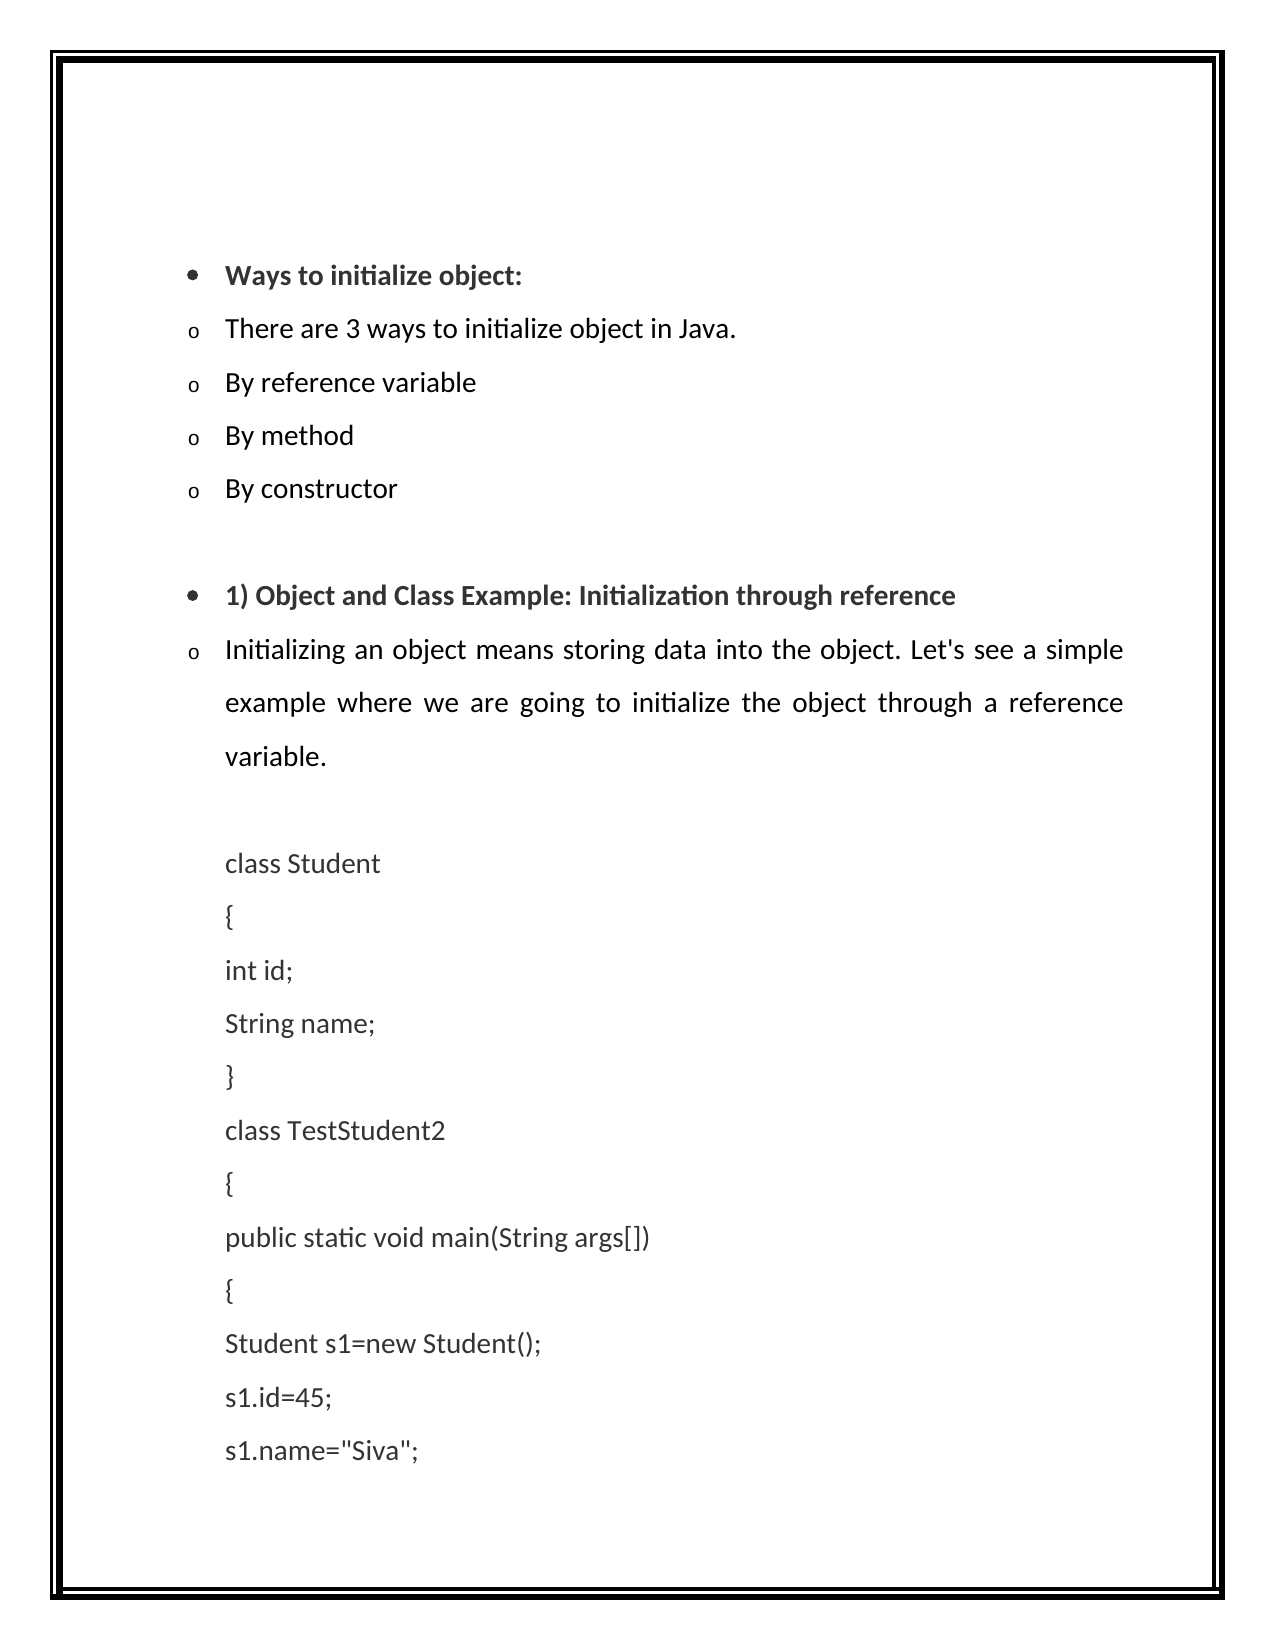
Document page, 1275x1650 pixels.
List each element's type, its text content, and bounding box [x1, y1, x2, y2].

list By constructor [187, 471, 1125, 506]
list s1.name="Siva"; [225, 1432, 1125, 1468]
list 1) Object and Class Example: Initialization through reference [187, 577, 1125, 613]
list There are 3 ways to initialize object in Java. [187, 310, 1125, 346]
list { [225, 1165, 1125, 1201]
list Ways to initialize object: [187, 257, 1125, 292]
list } [225, 1058, 1125, 1094]
list { [225, 898, 1125, 934]
list s1.id=45; [225, 1379, 1125, 1415]
list By method [187, 417, 1125, 453]
list class Student [225, 845, 1125, 880]
list public static void main(String args[]) [225, 1219, 1125, 1254]
list By reference variable [187, 364, 1125, 399]
list class TestStudent2 [225, 1112, 1125, 1147]
list int id; [225, 952, 1125, 987]
list Student s1=new Student(); [225, 1326, 1125, 1361]
list Initializing an object means storing data into the object. Let's see a simple example where we are going to initialize the object through a reference variable. [187, 631, 1125, 773]
list String name; [225, 1005, 1125, 1041]
list { [225, 1272, 1125, 1308]
